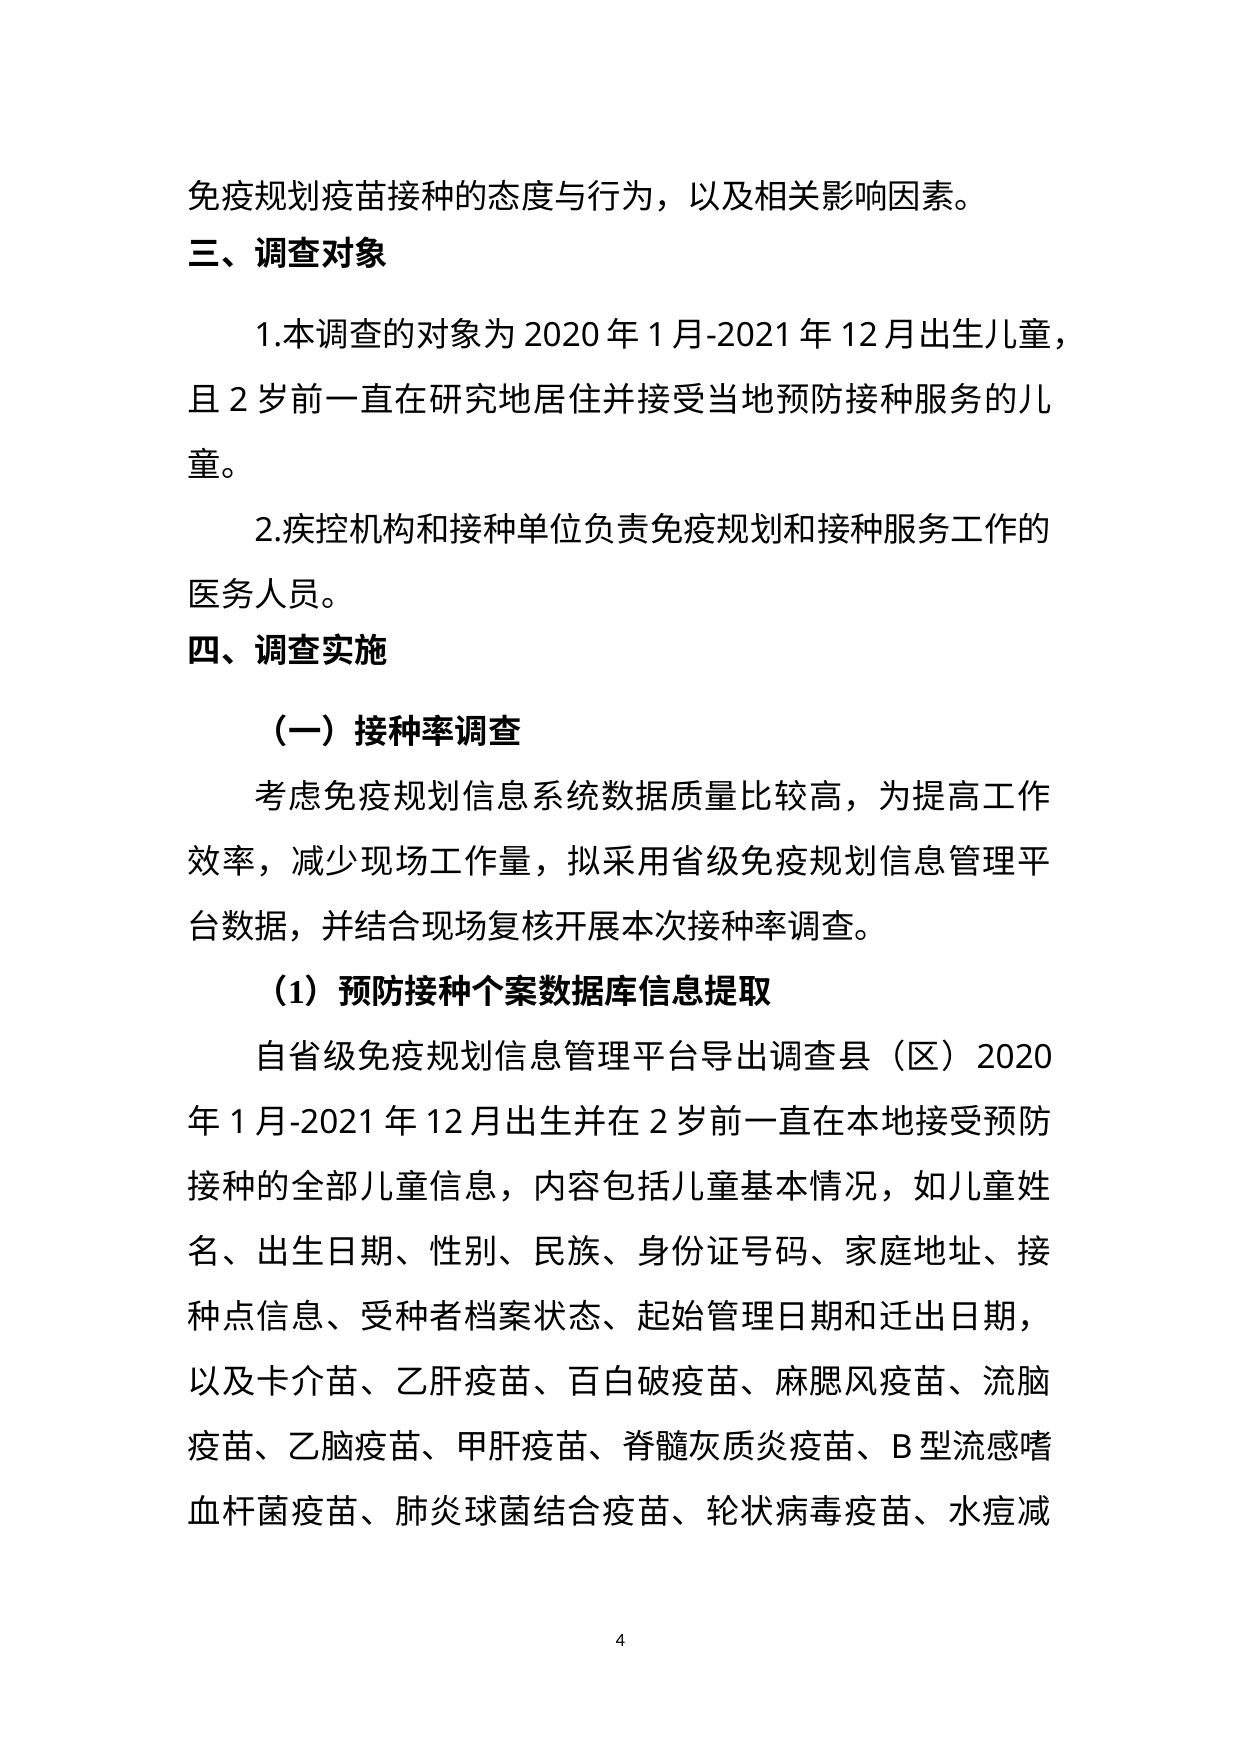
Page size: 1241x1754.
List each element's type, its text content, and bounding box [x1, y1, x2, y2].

text 考虑免疫规划信息系统数据质量比较高，为提高工作效率，减少现场工作量，拟采用省级免疫规划信息管理平台数据，并结合现场复核开展本次接种率调查。 [187, 762, 1053, 957]
text 2.疾控机构和接种单位负责免疫规划和接种服务工作的医务人员。 [187, 494, 1053, 624]
text 1.本调查的对象为2020年1月-2021年12月出生儿童，且2岁前一直在研究地居住并接受当地预防接种服务的儿童。 [187, 299, 1053, 494]
text 四、调查实施 [187, 624, 1053, 672]
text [187, 162, 1053, 227]
text 三、调查对象 [187, 227, 1053, 275]
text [187, 1022, 1053, 1542]
text （一）接种率调查 [187, 697, 1053, 762]
text （1）预防接种个案数据库信息提取 [187, 957, 1053, 1022]
